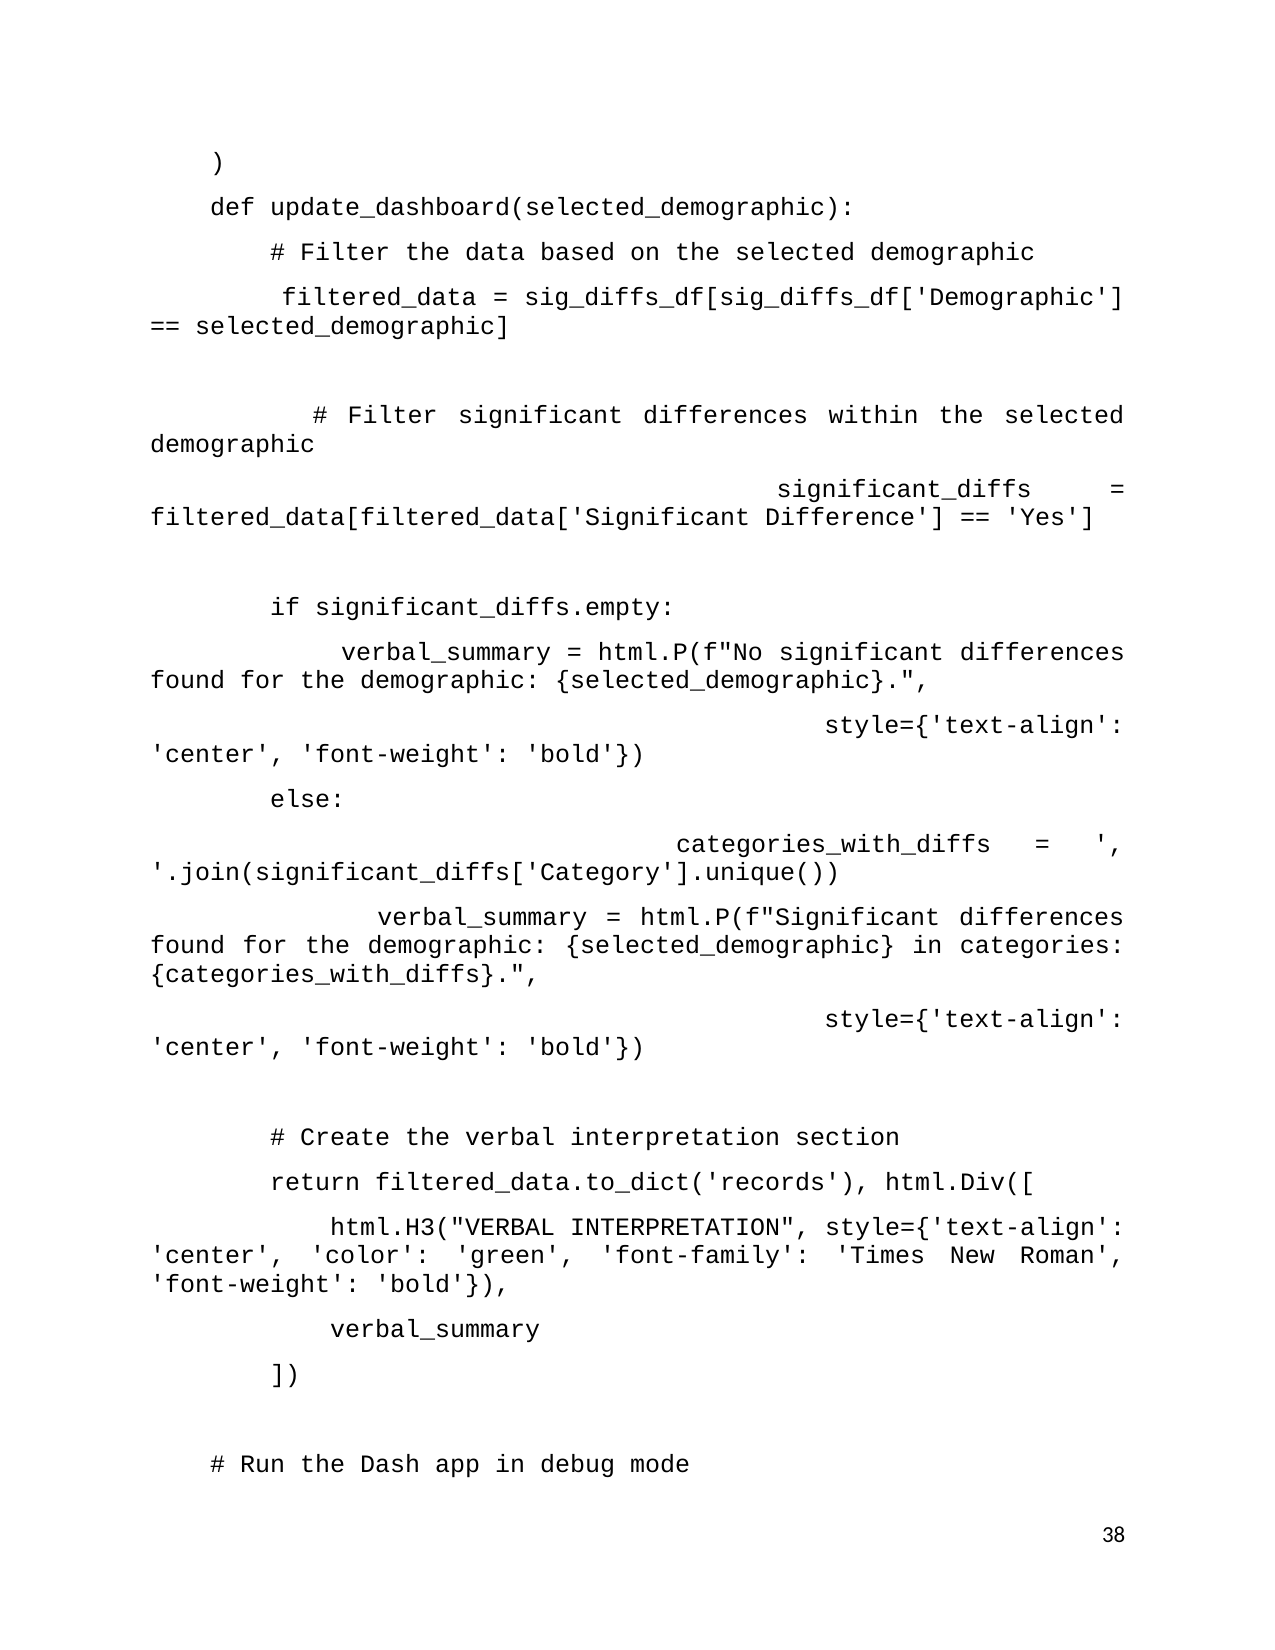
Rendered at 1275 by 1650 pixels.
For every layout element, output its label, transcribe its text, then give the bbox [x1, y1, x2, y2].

text return filtered_data.to_dict('records'), html.Div([ [150, 1170, 1125, 1198]
text html.H3("VERBAL INTERPRETATION", style={'text-align': 'center', 'color': 'green', 'font-family': 'Times New Roman', 'font-weight': 'bold'}), [150, 1215, 1125, 1300]
text style={'text-align': 'center', 'font-weight': 'bold'}) [150, 1006, 1125, 1063]
text significant_diffs = filtered_data[filtered_data['Significant Difference'] == 'Yes'] [150, 476, 1125, 533]
text style={'text-align': 'center', 'font-weight': 'bold'}) [150, 713, 1125, 770]
text verbal_summary [150, 1316, 1125, 1345]
text # Run the Dash app in debug mode [150, 1451, 1125, 1480]
text verbal_summary = html.P(f"No significant differences found for the demographic: {selected_demographic}.", [150, 640, 1125, 696]
text else: [150, 786, 1125, 815]
text filtered_data = sig_diffs_df[sig_diffs_df['Demographic'] == selected_demographic] [150, 285, 1125, 342]
text # Create the verbal interpretation section [150, 1125, 1125, 1153]
text verbal_summary = html.P(f"Significant differences found for the demographic: {selected_demographic} in categories: {categories_with_diffs}.", [150, 905, 1125, 990]
text def update_dashboard(selected_demographic): [150, 195, 1125, 223]
text categories_with_diffs = ', '.join(significant_diffs['Category'].unique()) [150, 831, 1125, 888]
text ) [150, 150, 1125, 178]
text # Filter the data based on the selected demographic [150, 240, 1125, 268]
text if significant_diffs.empty: [150, 595, 1125, 623]
text ]) [150, 1361, 1125, 1390]
text # Filter significant differences within the selected demographic [150, 403, 1125, 460]
